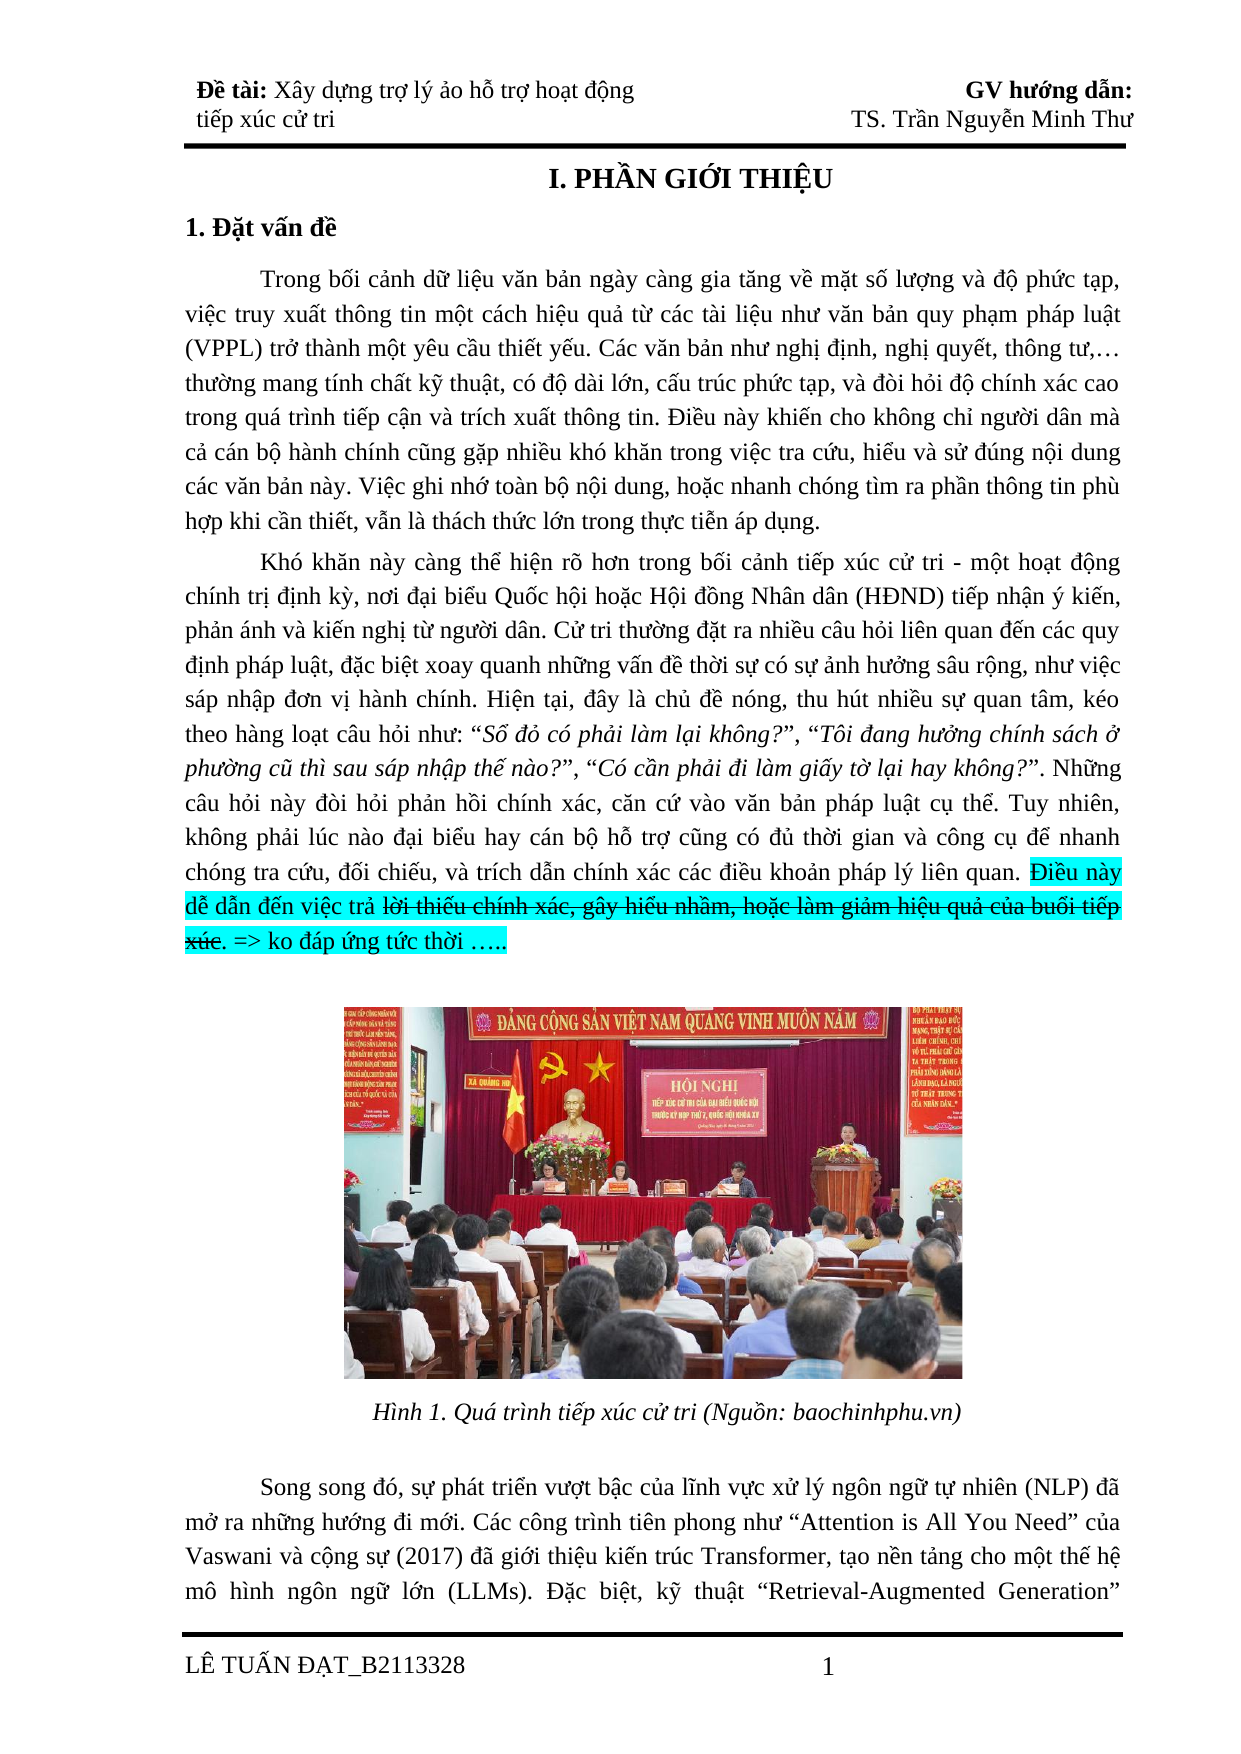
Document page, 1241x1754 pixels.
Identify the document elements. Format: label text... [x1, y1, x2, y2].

subtitle I. PHẦN GIỚI THIỆU [185, 161, 1122, 195]
picture [344, 1007, 963, 1379]
text Khó khăn này càng thể hiện rõ hơn trong bối cảnh tiếp xúc cử tri - một hoạt động chính trị định kỳ, nơi đại biểu Quốc hội hoặc Hội đồng Nhân dân (HĐND) tiếp nhận ý kiến, phản ánh và kiến nghị từ người dân. Cử tri thường đặt ra nhiều câu hỏi liên quan đến các quy định pháp luật, đặc biệt xoay quanh những vấn đề thời sự có sự ảnh hưởng sâu rộng, như việc sáp nhập đơn vị hành chính. Hiện tại, đây là chủ đề nóng, thu hút nhiều sự quan tâm, kéo theo hàng loạt câu hỏi như: “Sổ đỏ có phải làm lại không?”, “Tôi đang hưởng chính sách ở phường cũ thì sau sáp nhập thế nào?”, “Có cần phải đi làm giấy tờ lại hay không?”. Những câu hỏi này đòi hỏi phản hồi chính xác, căn cứ vào văn bản pháp luật cụ thể. Tuy nhiên, không phải lúc nào đại biểu hay cán bộ hỗ trợ cũng có đủ thời gian và công cụ để nhanh chóng tra cứu, đối chiếu, và trích dẫn chính xác các điều khoản pháp lý liên quan. Điều này dễ dẫn đến việc trả lời thiếu chính xác, gây hiểu nhầm, hoặc làm giảm hiệu quả của buổi tiếp xúc. => ko đáp ứng tức thời ….. [185, 547, 1122, 891]
subtitle 1. Đặt vấn đề [185, 212, 1122, 243]
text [185, 1472, 1122, 1604]
text Hình 1. Quá trình tiếp xúc cử tri (Nguồn: baochinhphu.vn) [185, 1397, 1122, 1425]
text Trong bối cảnh dữ liệu văn bản ngày càng gia tăng về mặt số lượng và độ phức tạp, việc truy xuất thông tin một cách hiệu quả từ các tài liệu như văn bản quy phạm pháp luật (VPPL) trở thành một yêu cầu thiết yếu. Các văn bản như nghị định, nghị quyết, thông tư,… thường mang tính chất kỹ thuật, có độ dài lớn, cấu trúc phức tạp, và đòi hỏi độ chính xác cao trong quá trình tiếp cận và trích xuất thông tin. Điều này khiến cho không chỉ người dân mà cả cán bộ hành chính cũng gặp nhiều khó khăn trong việc tra cứu, hiểu và sử đúng nội dung các văn bản này. Việc ghi nhớ toàn bộ nội dung, hoặc nhanh chóng tìm ra phần thông tin phù hợp khi cần thiết, vẫn là thách thức lớn trong thực tiễn áp dụng. [185, 264, 1122, 534]
